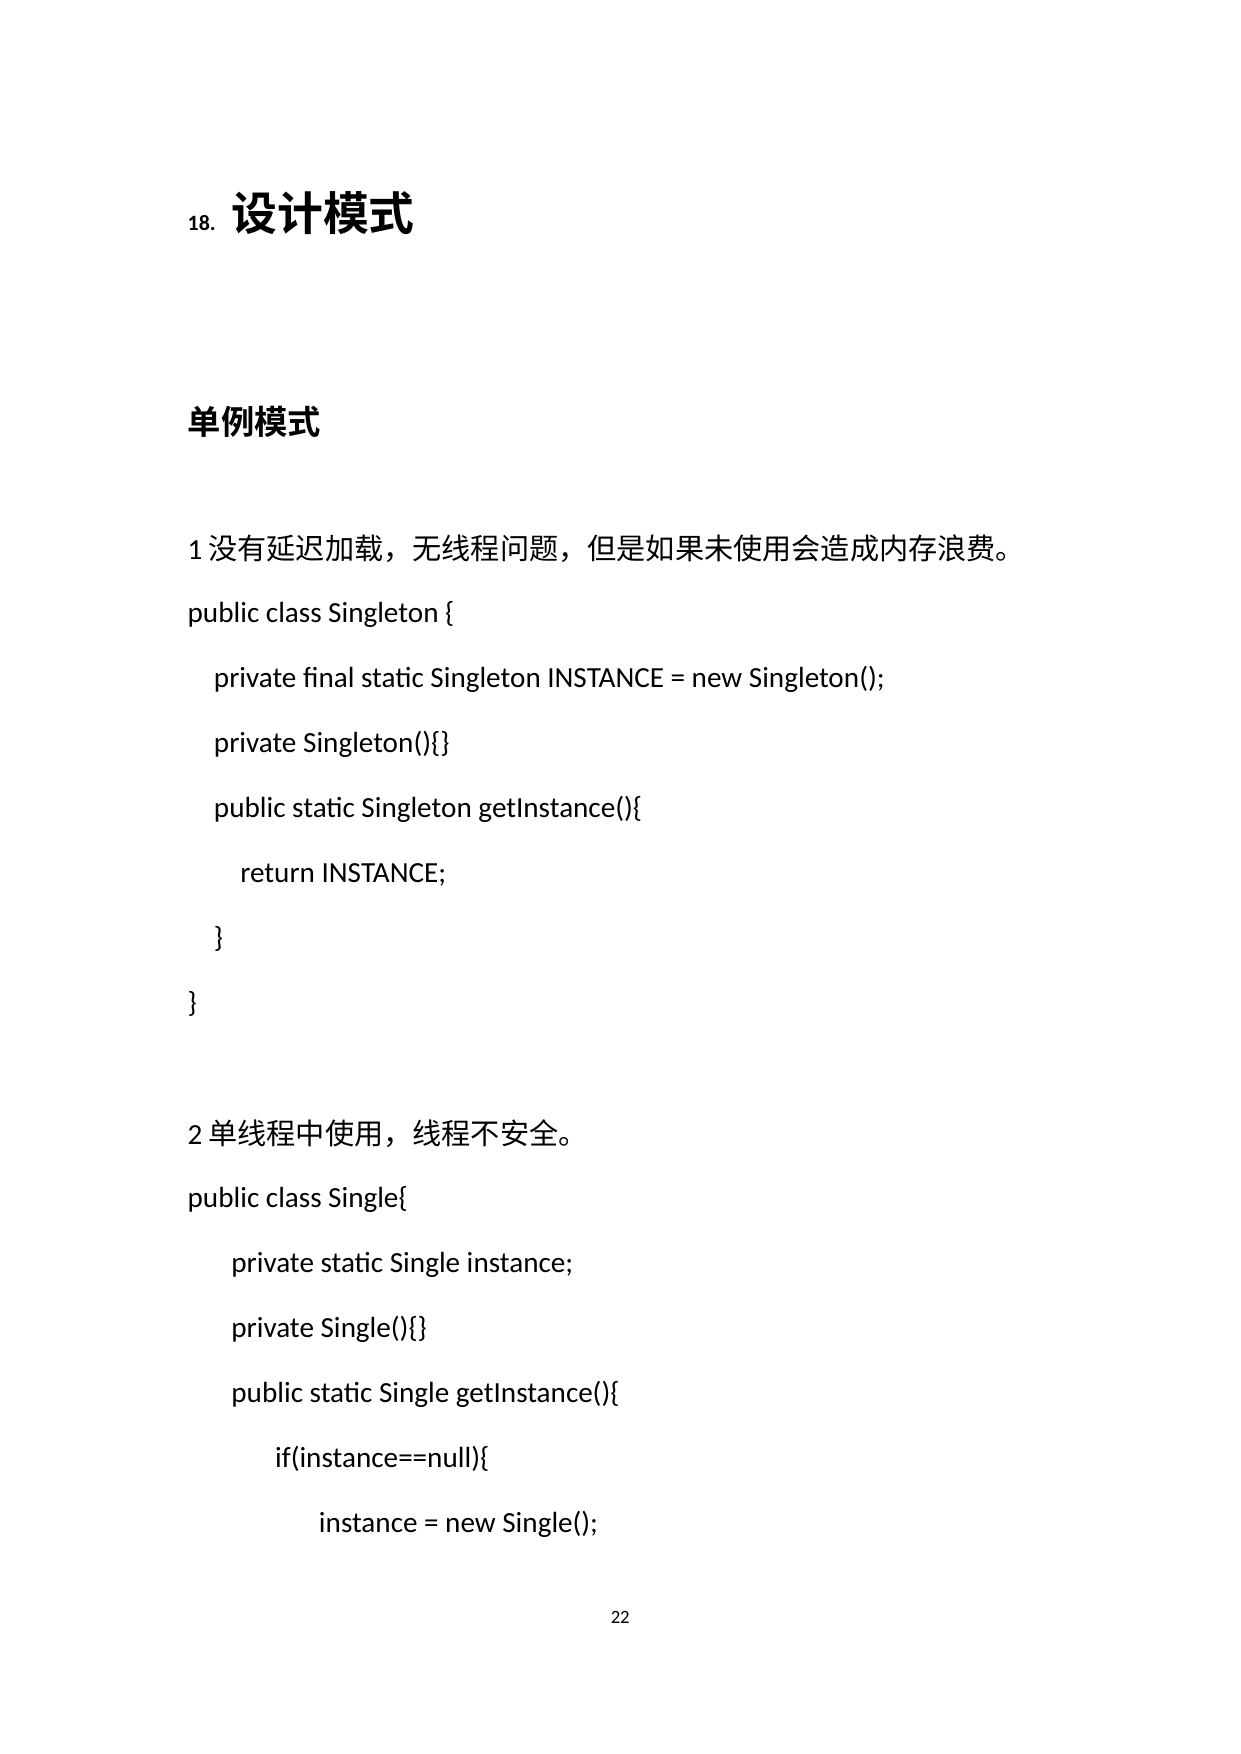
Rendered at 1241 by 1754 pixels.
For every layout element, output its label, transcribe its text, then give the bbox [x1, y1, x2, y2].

text 1没有延迟加载，无线程问题，但是如果未使用会造成内存浪费。 [187, 514, 1053, 579]
text 2单线程中使用，线程不安全。 [187, 1099, 1053, 1164]
text instance = new Single(); [187, 1489, 1053, 1554]
text } [187, 904, 1053, 969]
text public static Singleton getInstance(){ [187, 774, 1053, 839]
text public class Singleton { [187, 579, 1053, 644]
text private Single(){} [187, 1294, 1053, 1359]
text return INSTANCE; [187, 839, 1053, 904]
text public class Single{ [187, 1164, 1053, 1229]
text private Singleton(){} [187, 709, 1053, 774]
text } [187, 969, 1053, 1034]
subtitle 单例模式 [187, 387, 1053, 452]
subtitle 设计模式 [187, 162, 1053, 259]
text if(instance==null){ [187, 1424, 1053, 1489]
text private final static Singleton INSTANCE = new Singleton(); [187, 644, 1053, 709]
text public static Single getInstance(){ [187, 1359, 1053, 1424]
text private static Single instance; [187, 1229, 1053, 1294]
